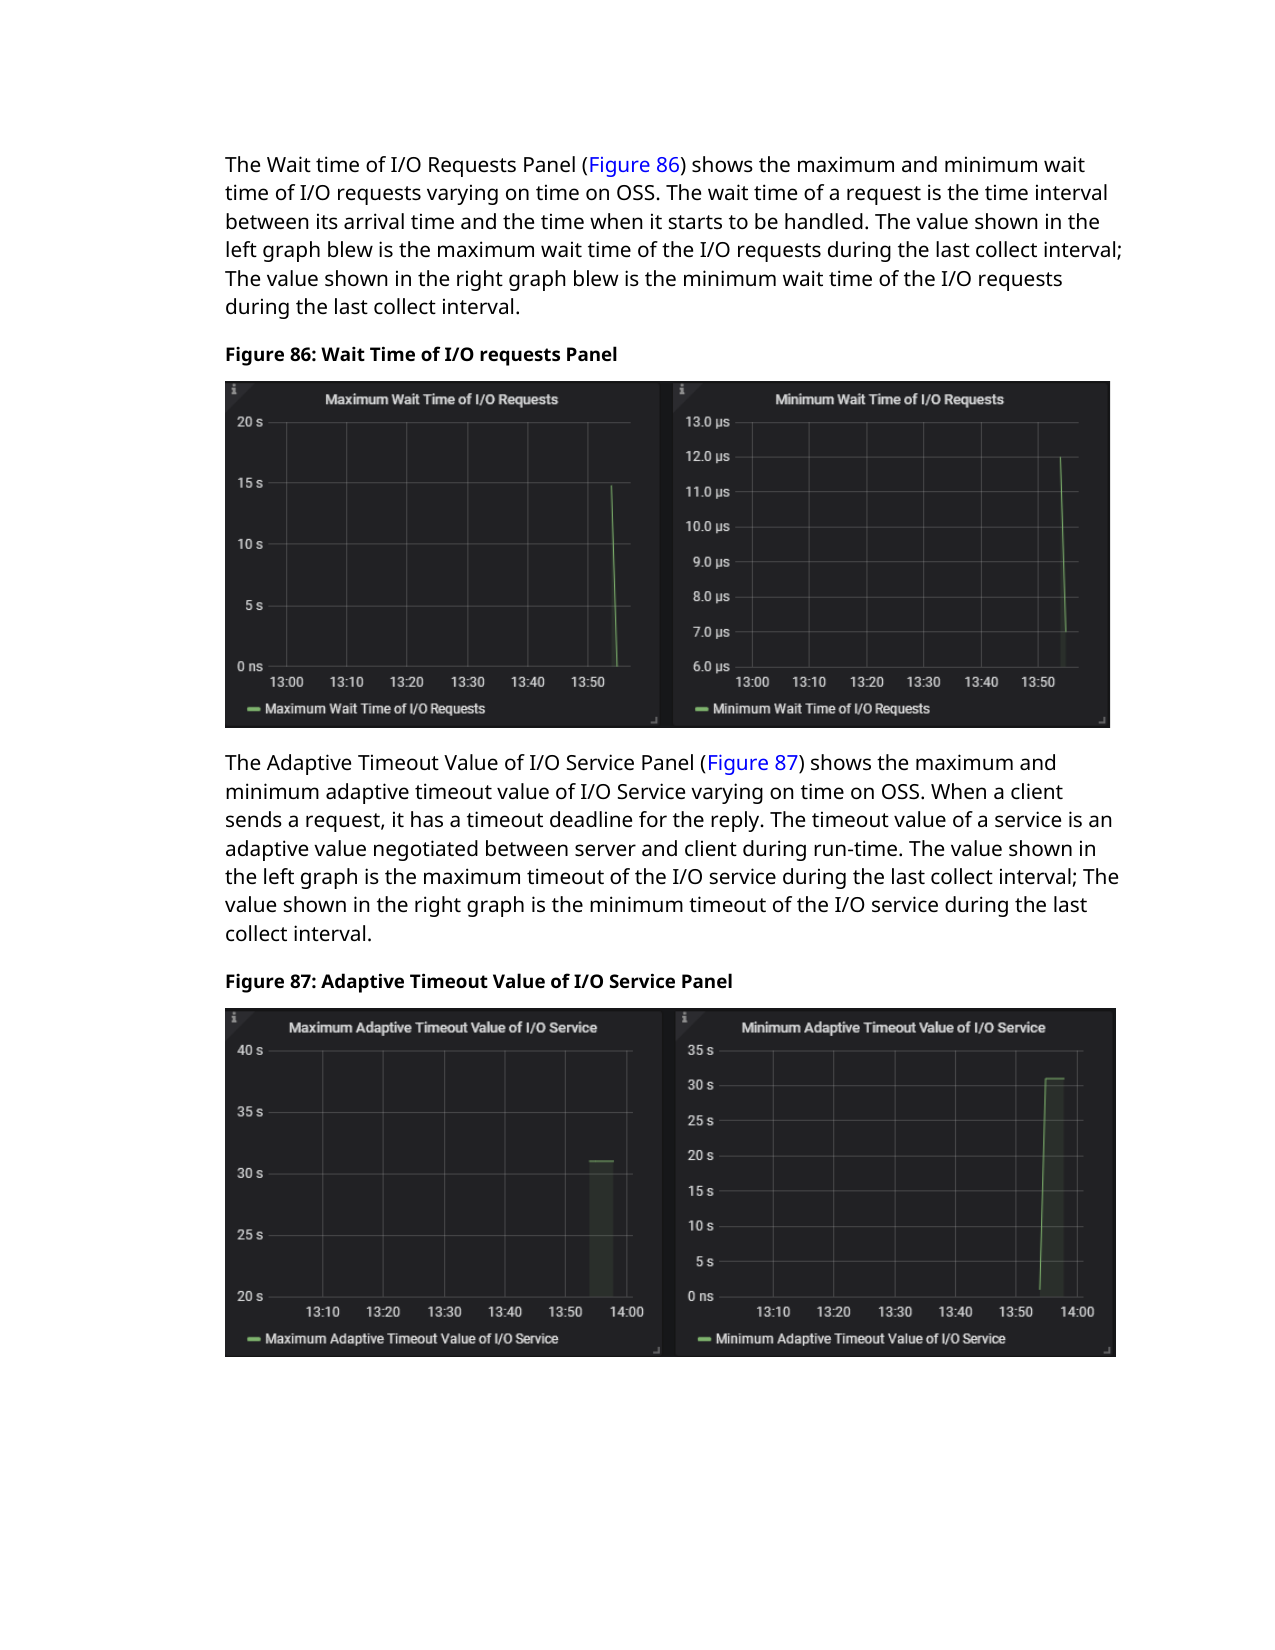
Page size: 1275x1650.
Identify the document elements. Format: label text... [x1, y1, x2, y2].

text The Adaptive Timeout Value of I/O Service Panel (Figure 87) shows the maximum and minimum adaptive timeout value of I/O Service varying on time on OSS. When a client sends a request, it has a timeout deadline for the reply. The timeout value of a service is an adaptive value negotiated between server and client during run-time. The value shown in the left graph is the maximum timeout of the I/O service during the last collect interval; The value shown in the right graph is the minimum timeout of the I/O service during the last collect interval. [225, 748, 1125, 947]
picture [225, 381, 1111, 728]
text Figure 86: Wait Time of I/O requests Panel [225, 341, 1125, 367]
text The Wait time of I/O Requests Panel (Figure 86) shows the maximum and minimum wait time of I/O requests varying on time on OSS. The wait time of a request is the time interval between its arrival time and the time when it starts to be handled. The value shown in the left graph blew is the maximum wait time of the I/O requests during the last collect interval; The value shown in the right graph blew is the minimum wait time of the I/O requests during the last collect interval. [225, 150, 1125, 321]
picture [225, 1008, 1116, 1357]
text Figure 87: Adaptive Timeout Value of I/O Service Panel [225, 968, 1125, 994]
